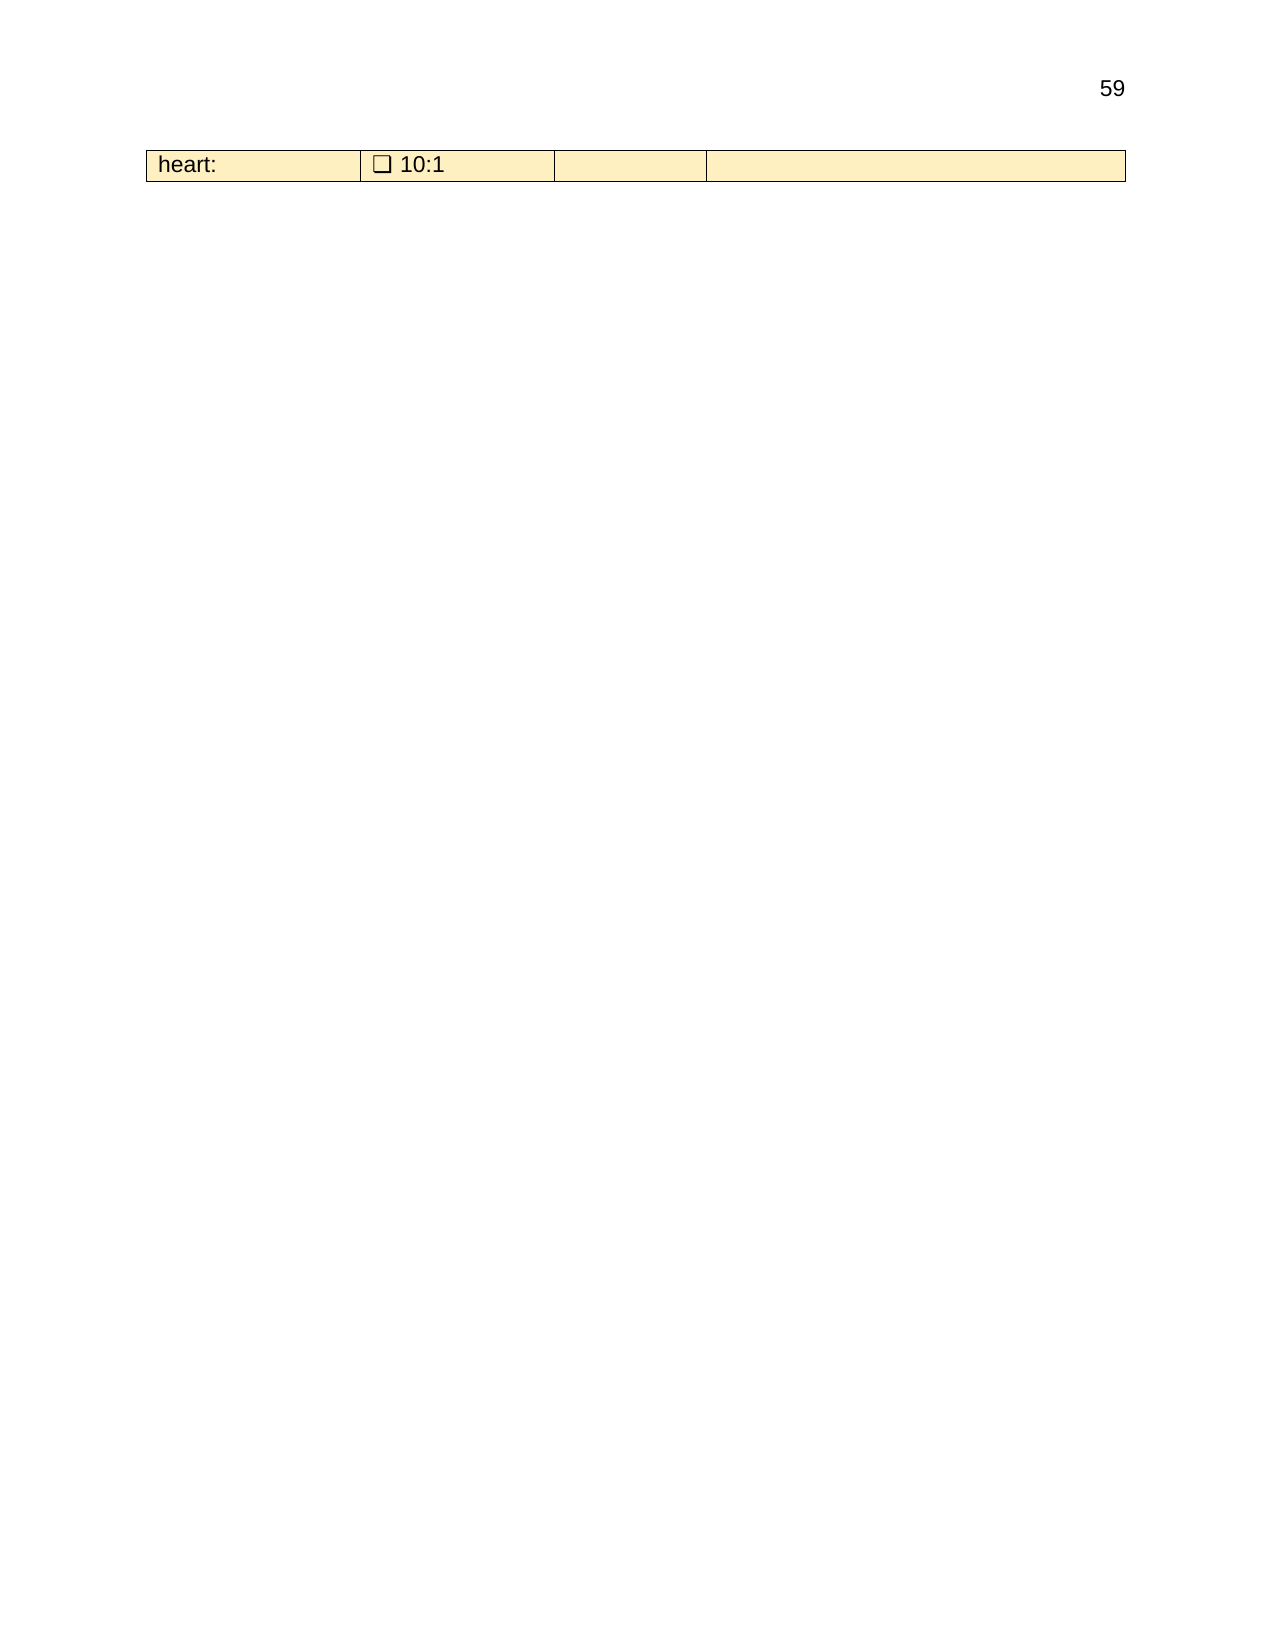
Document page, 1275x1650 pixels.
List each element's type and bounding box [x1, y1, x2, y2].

table_cell [555, 151, 706, 181]
table_cell [707, 151, 1125, 181]
table_cell [147, 151, 360, 181]
table_cell [361, 151, 554, 181]
